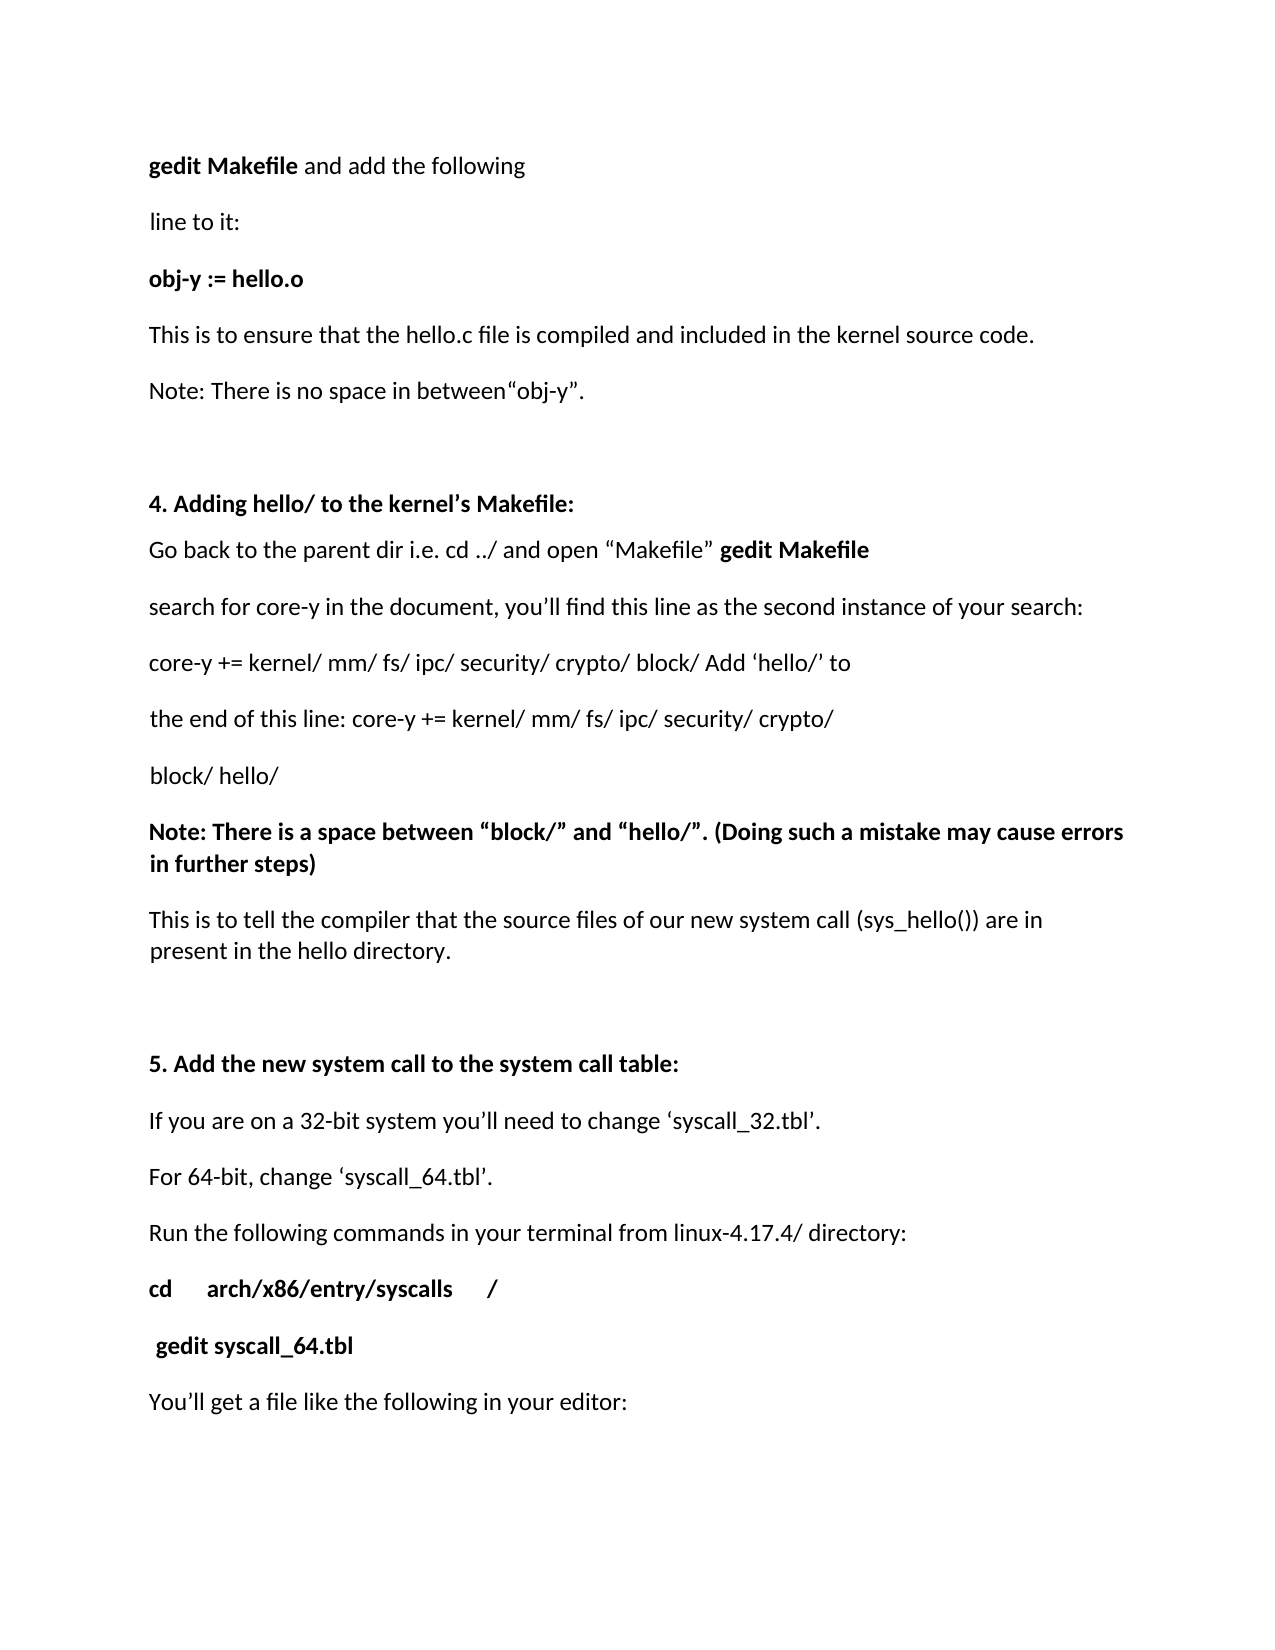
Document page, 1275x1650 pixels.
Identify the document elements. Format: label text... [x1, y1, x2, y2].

text This is to ensure that the hello.c file is compiled and included in the kernel source code. [148, 319, 1123, 350]
text search for core-y in the document, you’ll find this line as the second instance of your search: [148, 591, 1123, 621]
text Go back to the parent dir i.e. cd ../ and open “Makefile” gedit Makefile [148, 534, 895, 565]
text Run the following commands in your terminal from linux-4.17.4/ directory: [148, 1217, 1123, 1248]
text Note: There is a space between “block/” and “hello/”. (Doing such a mistake may cause errors in further steps) [148, 816, 1124, 878]
text For 64-bit, change ‘syscall_64.tbl’. [148, 1161, 1123, 1192]
text gedit Makefile and add the following line to it: [148, 150, 537, 237]
text 5. Add the new system call to the system call table: [148, 1048, 1124, 1079]
text obj-y := hello.o [148, 263, 1124, 293]
text You’ll get a file like the following in your editor: [148, 1386, 1123, 1417]
text This is to tell the compiler that the source files of our new system call (sys_hello()) are in present in the hello directory. [148, 904, 1123, 966]
text Note: There is no space in between“obj-y”. [148, 375, 1123, 406]
text cd arch/x86/entry/syscalls / gedit syscall_64.tbl [148, 1273, 498, 1361]
text core-y += kernel/ mm/ fs/ ipc/ security/ crypto/ block/ Add ‘hello/’ to the end of this line: core-y += kernel/ mm/ fs/ ipc/ security/ crypto/ block/ hello/ [148, 647, 879, 791]
text 4. Adding hello/ to the kernel’s Makefile: [148, 488, 1124, 518]
text If you are on a 32-bit system you’ll need to change ‘syscall_32.tbl’. [148, 1105, 1123, 1135]
